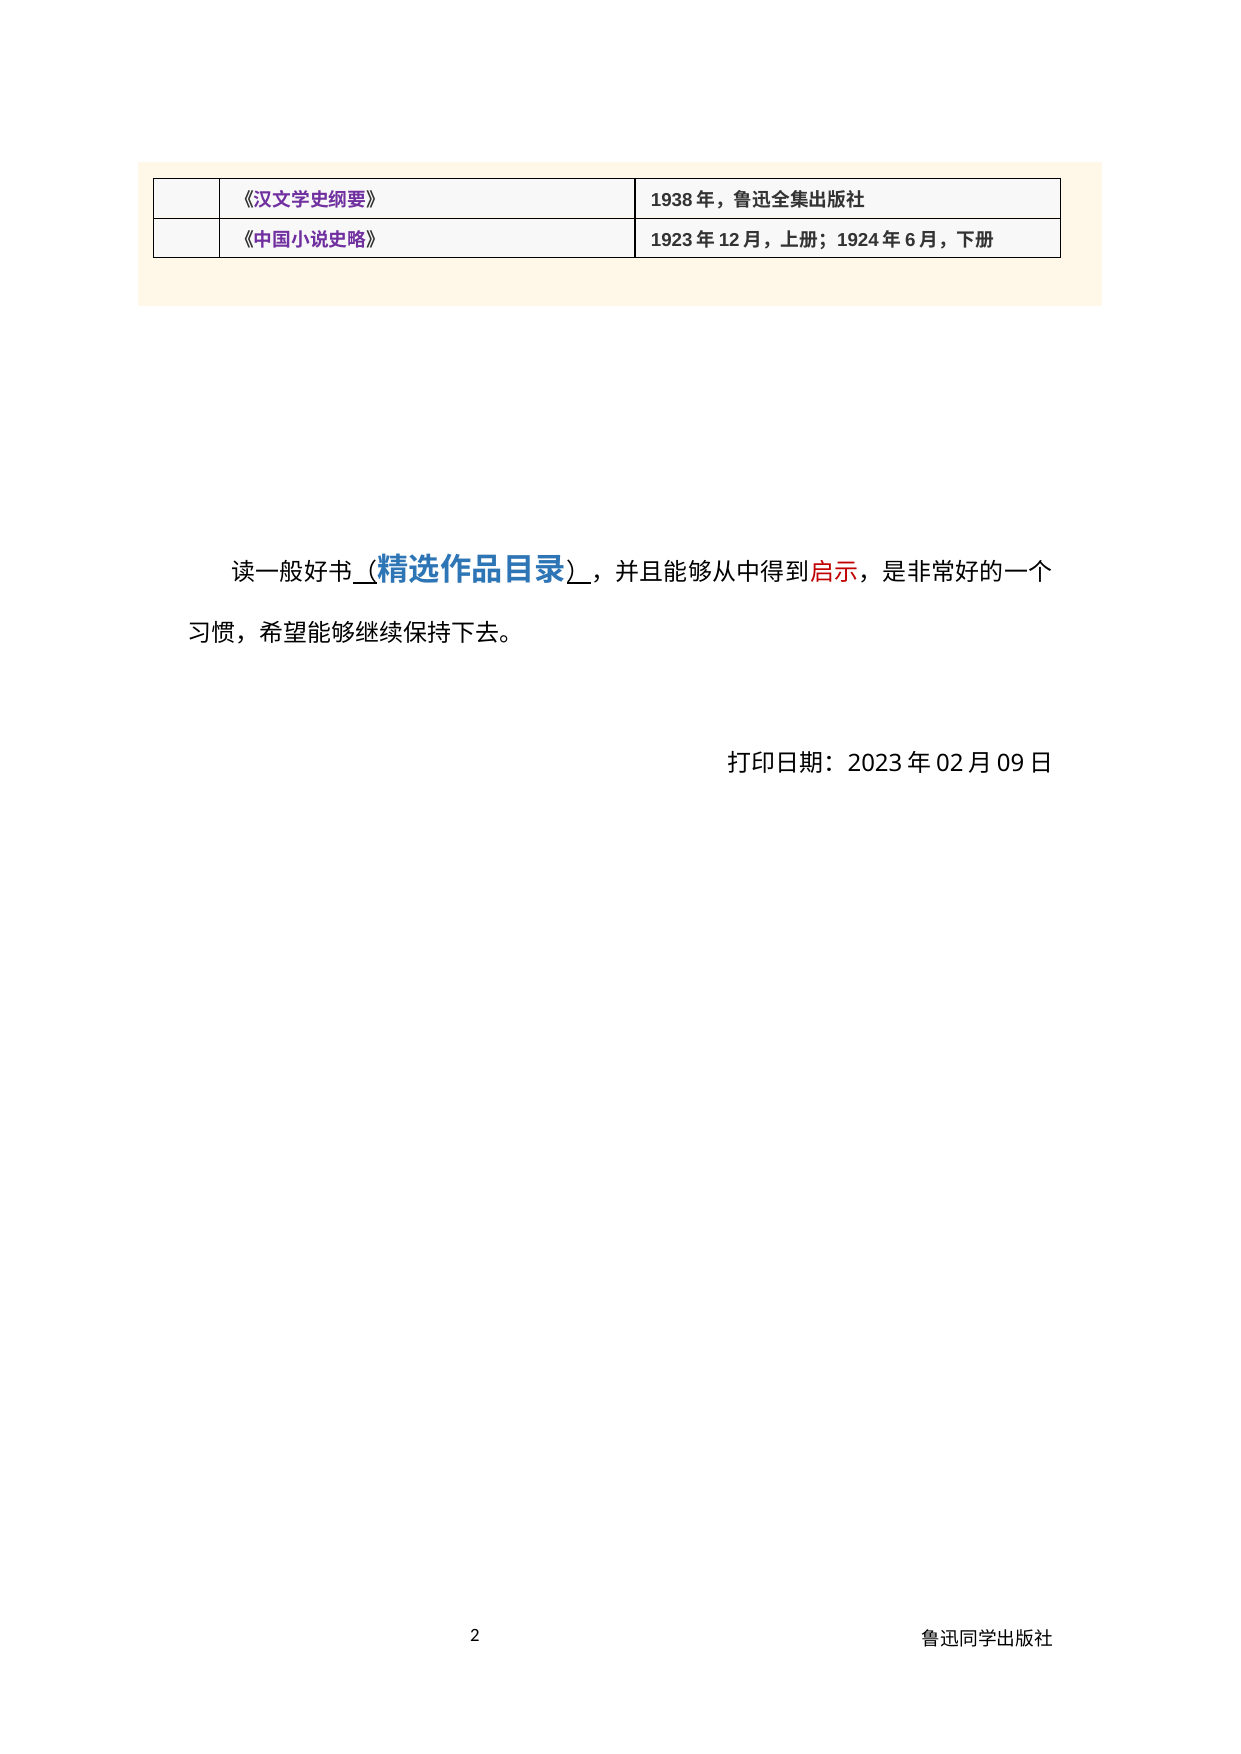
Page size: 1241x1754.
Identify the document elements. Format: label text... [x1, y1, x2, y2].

text 读一般好书（精选作品目录），并且能够从中得到启示，是非常好的一个习惯，希望能够继续保持下去。 [187, 534, 1053, 664]
text 打印日期：2023年02月09日 [187, 729, 1053, 794]
table_cell [138, 162, 1102, 306]
